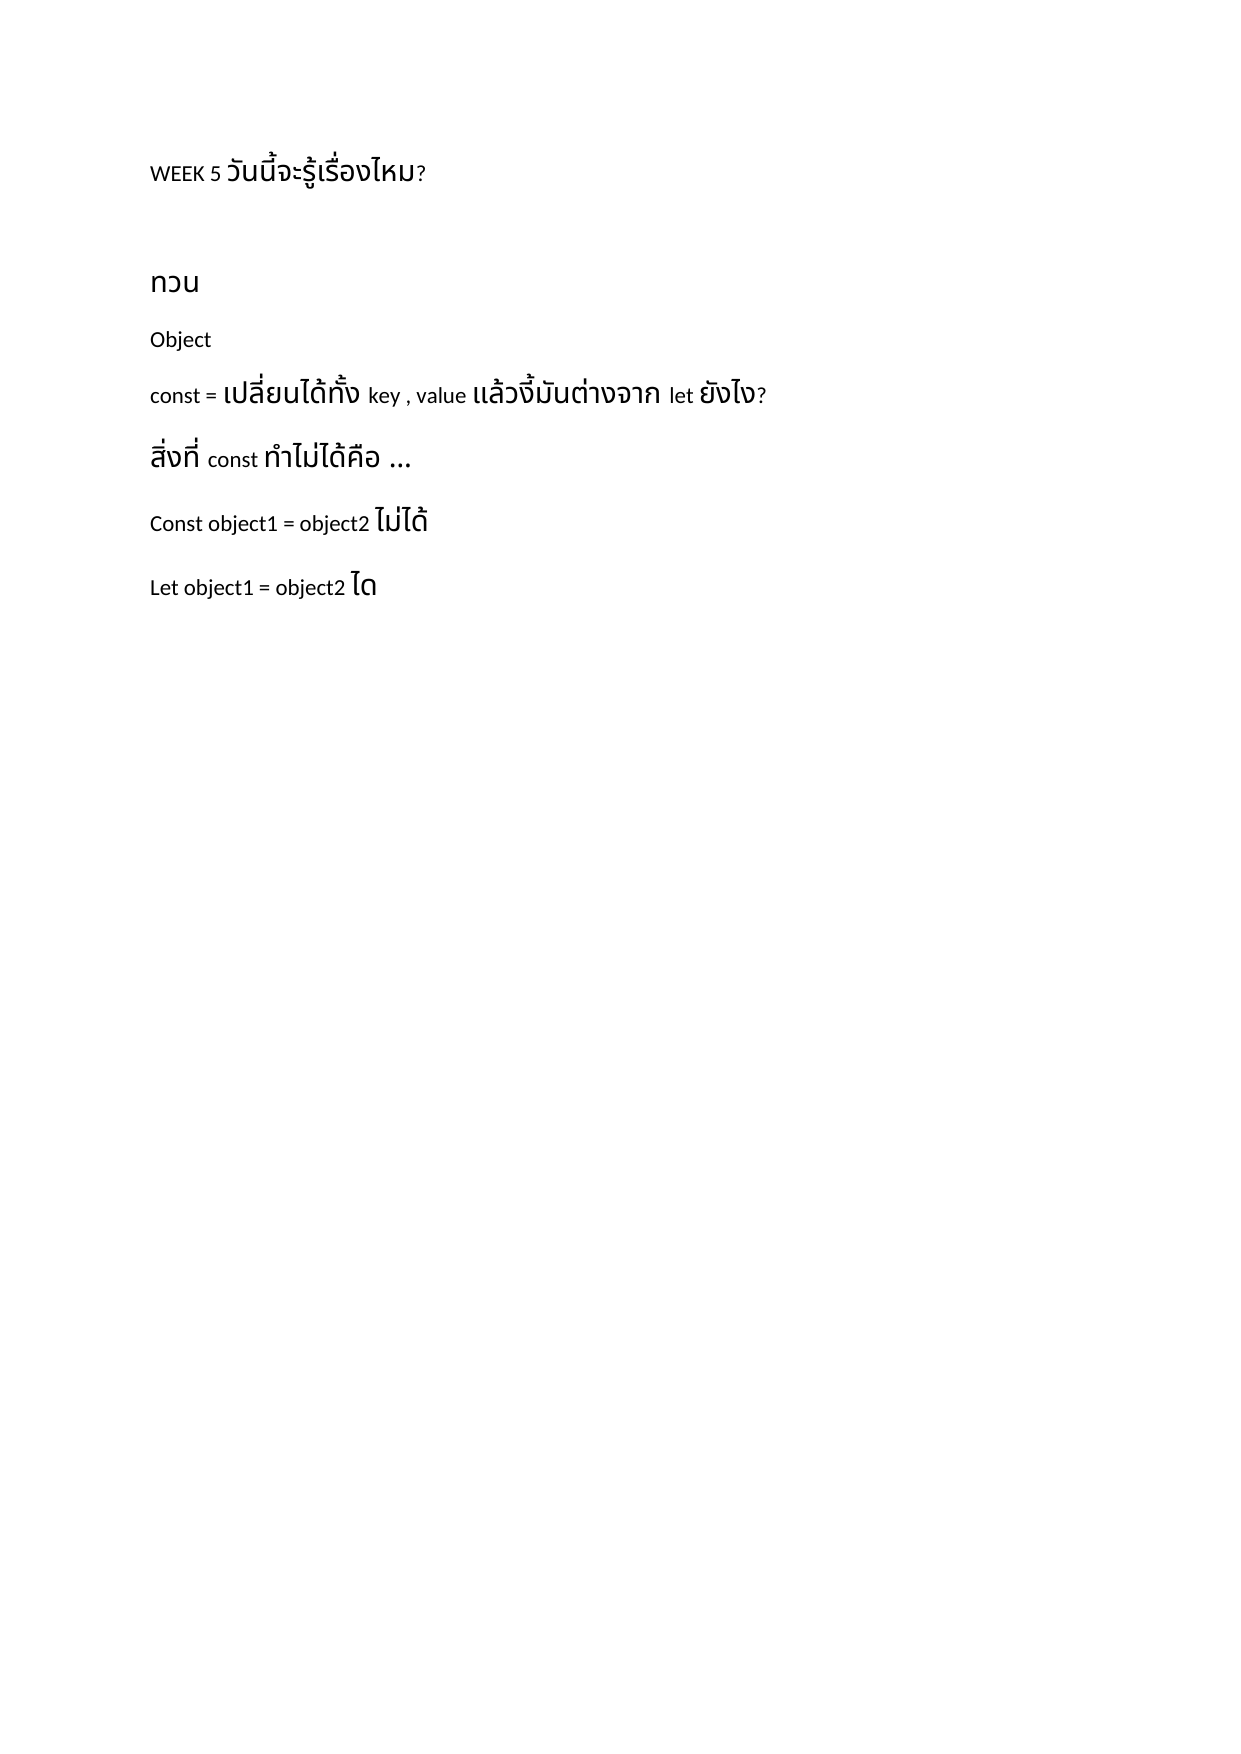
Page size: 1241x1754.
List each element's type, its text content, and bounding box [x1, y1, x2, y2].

text const = เปลี่ยนได้ทั้ง key , value แล้วงี้มันต่างจาก let ยังไง? [150, 372, 1090, 416]
text Let object1 = object2 ได [150, 564, 1090, 609]
text Object [150, 325, 1090, 353]
text สิ่งที่ const ทำไม่ได้คือ … [150, 436, 1090, 480]
text ทวน [150, 261, 1090, 305]
text WEEK 5 วันนี้จะรู้เรื่องไหม? [150, 150, 1090, 194]
text Const object1 = object2 ไม่ได้ [150, 500, 1090, 544]
